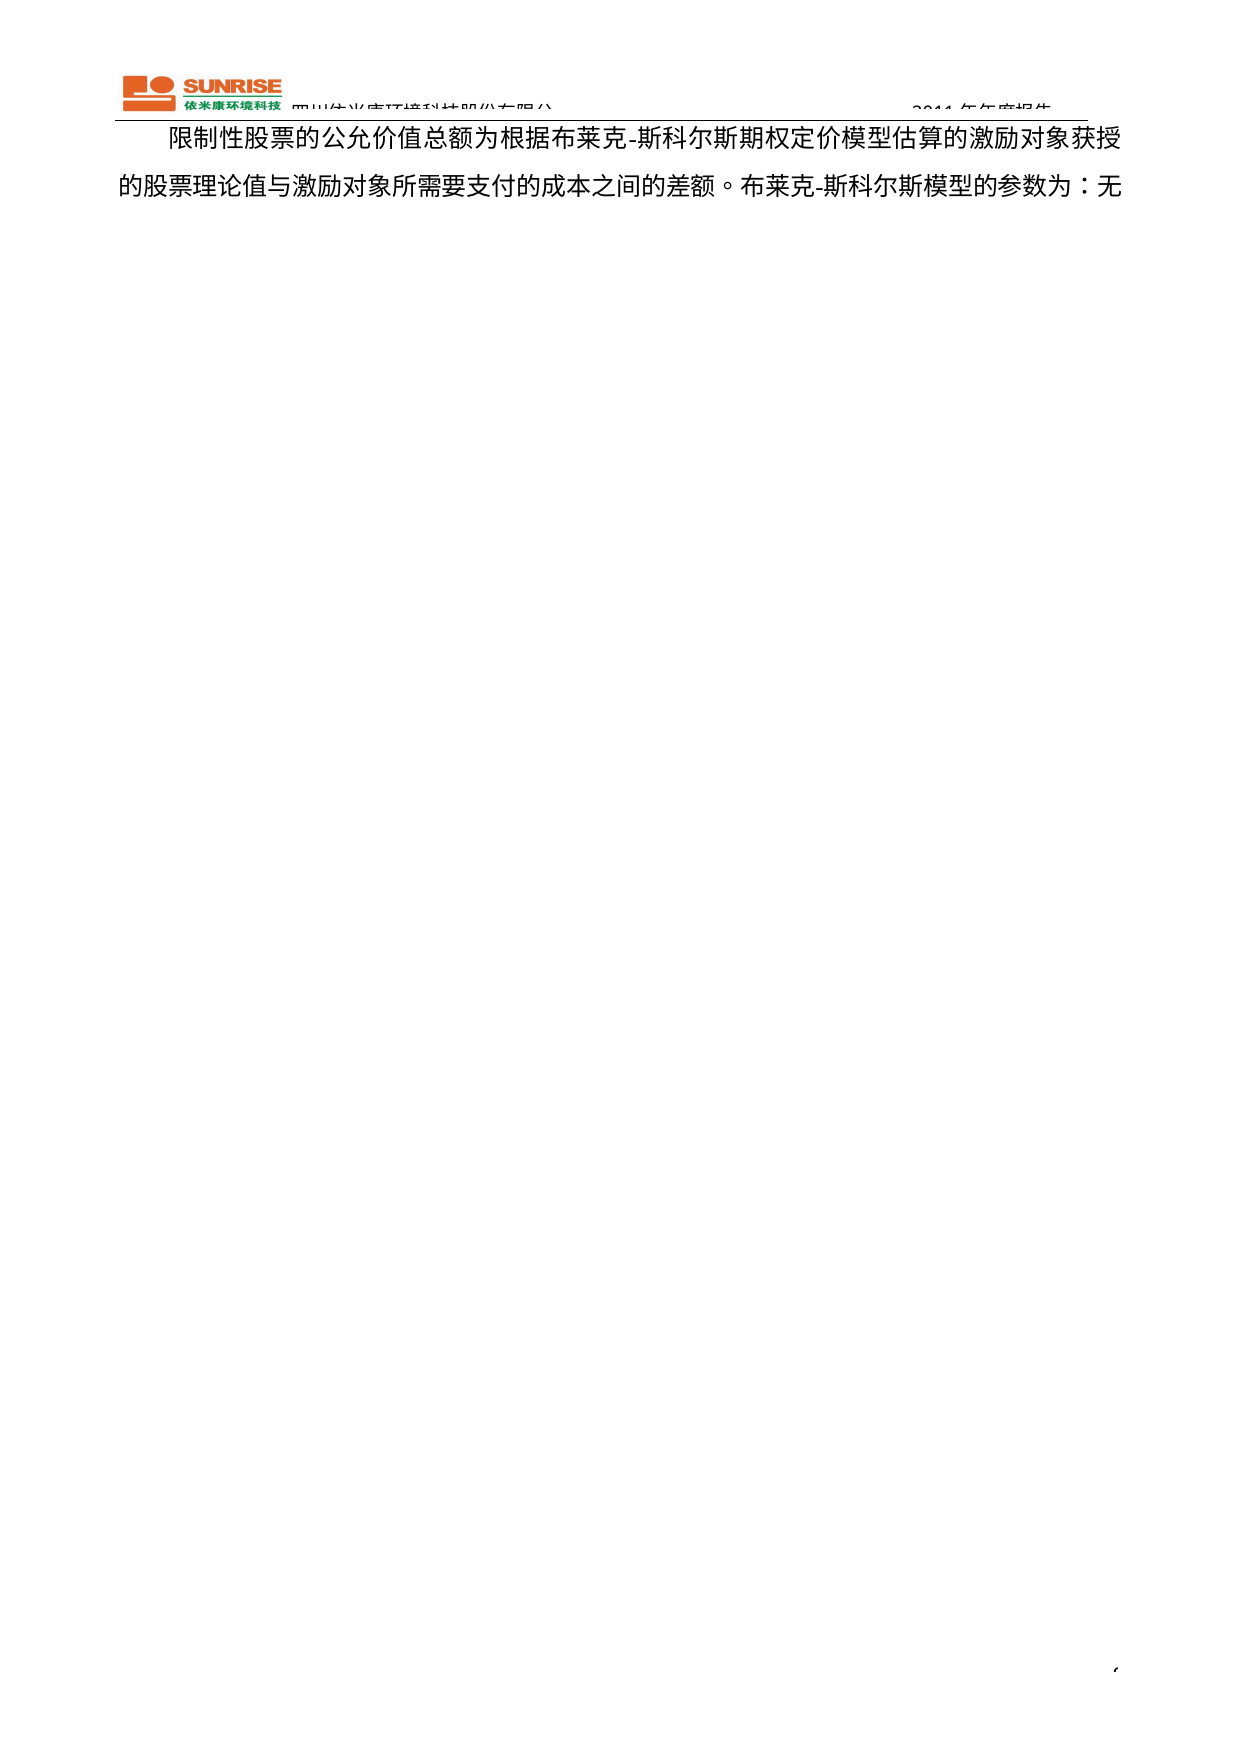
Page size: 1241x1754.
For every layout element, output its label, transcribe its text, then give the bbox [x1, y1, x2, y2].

picture [118, 74, 283, 113]
text 限制性股票的公允价值总额为根据布莱克-斯科尔斯期权定价模型估算的激励对象获授 的股票理论值与激励对象所需要支付的成本之间的差额。布莱克-斯科尔斯模型的参数为：无 [118, 121, 1123, 202]
